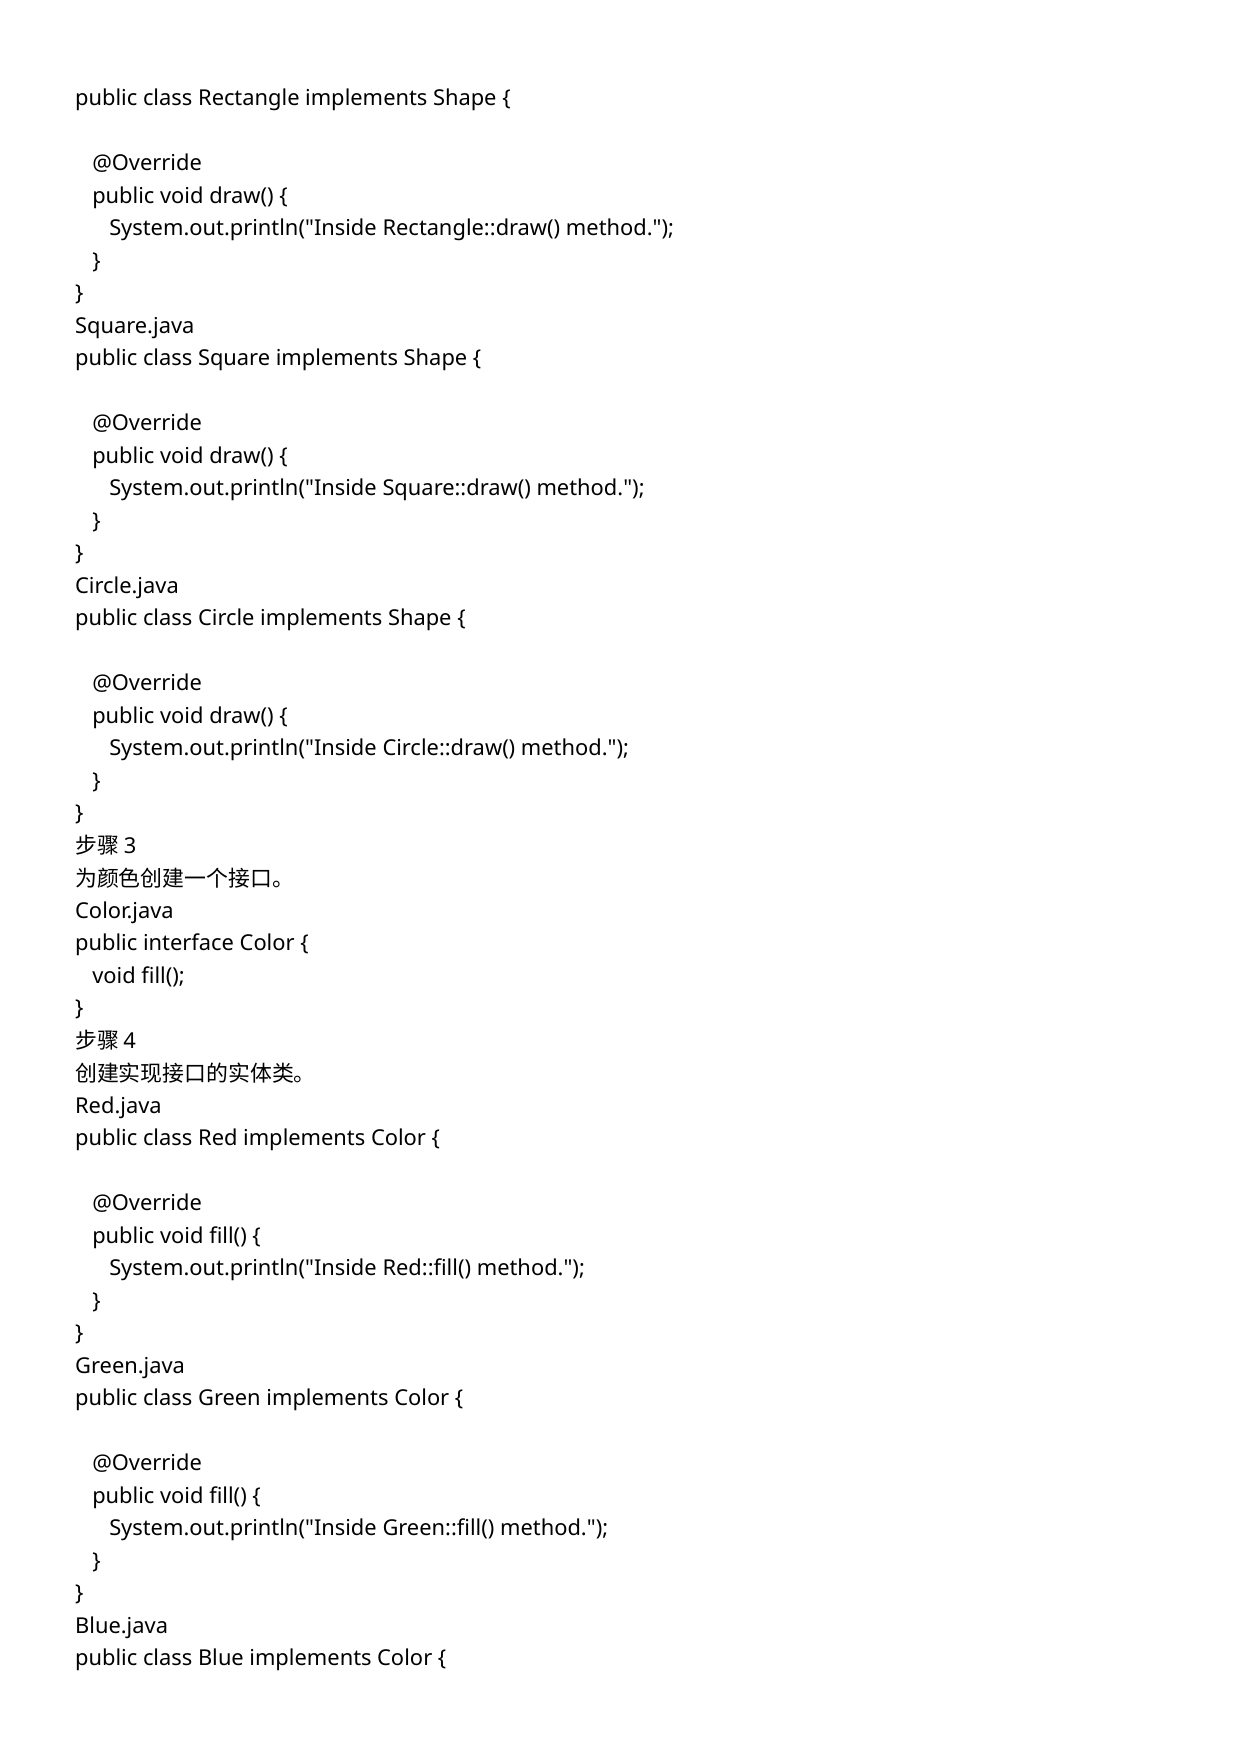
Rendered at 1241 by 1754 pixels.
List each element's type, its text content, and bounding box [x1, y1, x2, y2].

text } [75, 763, 1165, 796]
text @Override [75, 666, 1165, 698]
text } [75, 796, 1165, 828]
text public interface Color { [75, 926, 1165, 958]
text } [75, 536, 1165, 568]
text public class Rectangle implements Shape { [75, 81, 1165, 113]
text 步骤4 [75, 1023, 1165, 1056]
text } [75, 243, 1165, 276]
text Square.java [75, 308, 1165, 341]
text public class Red implements Color { [75, 1121, 1165, 1153]
text } [75, 1316, 1165, 1348]
text 创建实现接口的实体类。 [75, 1056, 1165, 1088]
text } [75, 503, 1165, 536]
text Blue.java [75, 1608, 1165, 1641]
text void fill(); [75, 958, 1165, 991]
text } [75, 991, 1165, 1023]
text System.out.println("Inside Green::fill() method."); [75, 1511, 1165, 1543]
text System.out.println("Inside Circle::draw() method."); [75, 731, 1165, 763]
text @Override [75, 146, 1165, 178]
text public void fill() { [75, 1478, 1165, 1511]
text @Override [75, 1186, 1165, 1218]
text System.out.println("Inside Square::draw() method."); [75, 471, 1165, 503]
text public void fill() { [75, 1218, 1165, 1251]
text } [75, 1283, 1165, 1316]
text public class Square implements Shape { [75, 341, 1165, 373]
text public void draw() { [75, 438, 1165, 471]
text Circle.java [75, 568, 1165, 601]
text } [75, 276, 1165, 308]
text } [75, 1543, 1165, 1576]
text 步骤 3 [75, 828, 1165, 861]
text @Override [75, 406, 1165, 438]
text public class Circle implements Shape { [75, 601, 1165, 633]
text public void draw() { [75, 698, 1165, 731]
text Green.java [75, 1348, 1165, 1381]
text System.out.println("Inside Rectangle::draw() method."); [75, 211, 1165, 243]
text } [75, 1576, 1165, 1608]
text public void draw() { [75, 178, 1165, 211]
text 为颜色创建一个接口。 [75, 861, 1165, 893]
text @Override [75, 1446, 1165, 1478]
text Red.java [75, 1088, 1165, 1121]
text Color.java [75, 893, 1165, 926]
text public class Blue implements Color { [75, 1641, 1165, 1673]
text System.out.println("Inside Red::fill() method."); [75, 1251, 1165, 1283]
text public class Green implements Color { [75, 1381, 1165, 1413]
